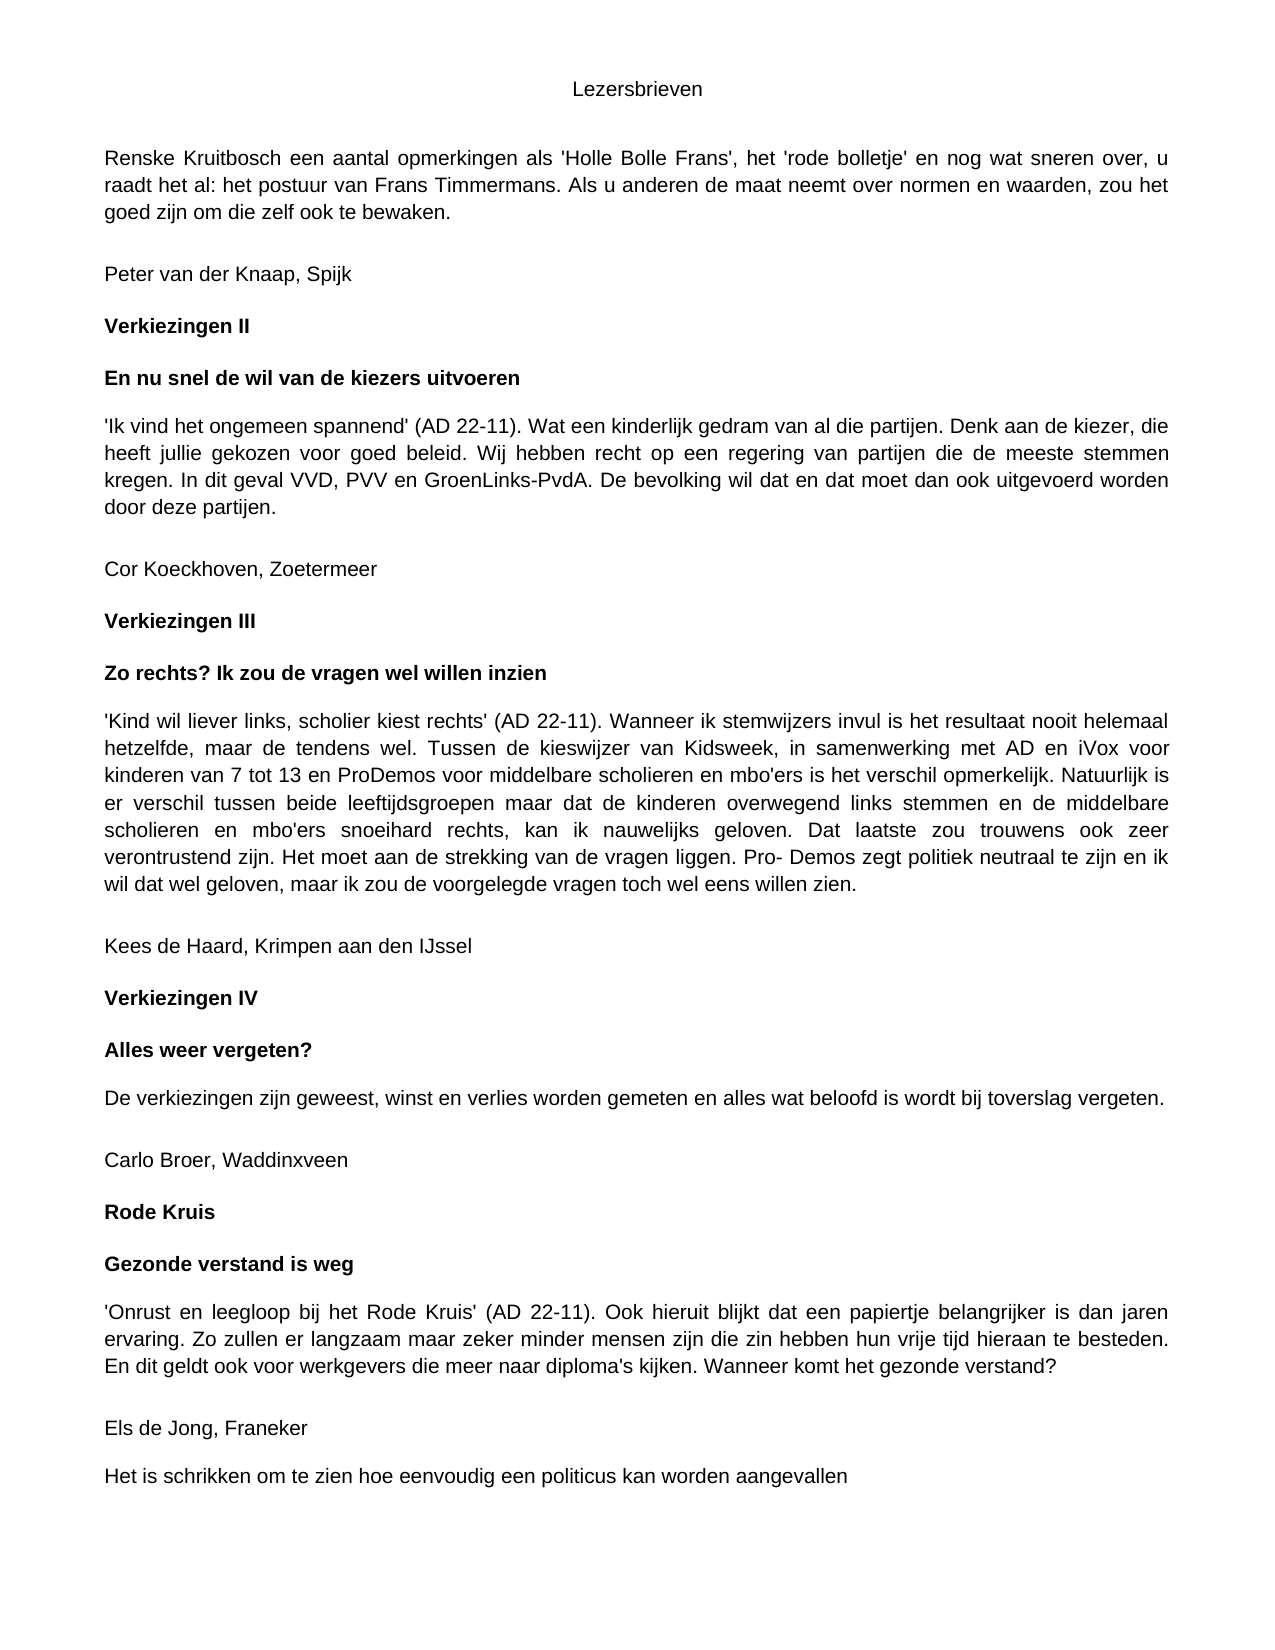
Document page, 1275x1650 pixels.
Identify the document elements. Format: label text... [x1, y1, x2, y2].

text 'Ik vind het ongemeen spannend' (AD 22-11). Wat een kinderlijk gedram van al die partijen. Denk aan de kiezer, die heeft jullie gekozen voor goed beleid. Wij hebben recht op een regering van partijen die de meeste stemmen kregen. In dit geval VVD, PVV en GroenLinks-PvdA. De bevolking wil dat en dat moet dan ook uitgevoerd worden door deze partijen. [104, 411, 1171, 519]
text Peter van der Knaap, Spijk [104, 258, 1171, 286]
text Zo rechts? Ik zou de vragen wel willen inzien [104, 658, 1171, 685]
text Kees de Haard, Krimpen aan den IJssel [104, 931, 1171, 958]
text En nu snel de wil van de kiezers uitvoeren [104, 363, 1171, 390]
text De verkiezingen zijn geweest, winst en verlies worden gemeten en alles wat beloofd is wordt bij toverslag vergeten. [104, 1083, 1171, 1110]
text Gezonde verstand is weg [104, 1249, 1171, 1276]
text Alles weer vergeten? [104, 1035, 1171, 1062]
text Verkiezingen III [104, 606, 1171, 633]
text Cor Koeckhoven, Zoetermeer [104, 554, 1171, 581]
text Carlo Broer, Waddinxveen [104, 1145, 1171, 1172]
text Els de Jong, Franeker [104, 1413, 1171, 1440]
text Verkiezingen IV [104, 983, 1171, 1010]
text Verkiezingen II [104, 311, 1171, 338]
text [104, 142, 1171, 223]
text 'Onrust en leegloop bij het Rode Kruis' (AD 22-11). Ook hieruit blijkt dat een papiertje belangrijker is dan jaren ervaring. Zo zullen er langzaam maar zeker minder mensen zijn die zin hebben hun vrije tijd hieraan te besteden. En dit geldt ook voor werkgevers die meer naar diploma's kijken. Wanneer komt het gezonde verstand? [104, 1297, 1171, 1378]
text 'Kind wil liever links, scholier kiest rechts' (AD 22-11). Wanneer ik stemwijzers invul is het resultaat nooit helemaal hetzelfde, maar de tendens wel. Tussen de kieswijzer van Kidsweek, in samenwerking met AD en iVox voor kinderen van 7 tot 13 en ProDemos voor middelbare scholieren en mbo'ers is het verschil opmerkelijk. Natuurlijk is er verschil tussen beide leeftijdsgroepen maar dat de kinderen overwegend links stemmen en de middelbare scholieren en mbo'ers snoeihard rechts, kan ik nauwelijks geloven. Dat laatste zou trouwens ook zeer verontrustend zijn. Het moet aan de strekking van de vragen liggen. Pro- Demos zegt politiek neutraal te zijn en ik wil dat wel geloven, maar ik zou de voorgelegde vragen toch wel eens willen zien. [104, 706, 1171, 896]
text Het is schrikken om te zien hoe eenvoudig een politicus kan worden aangevallen [104, 1461, 1171, 1488]
text Rode Kruis [104, 1197, 1171, 1224]
